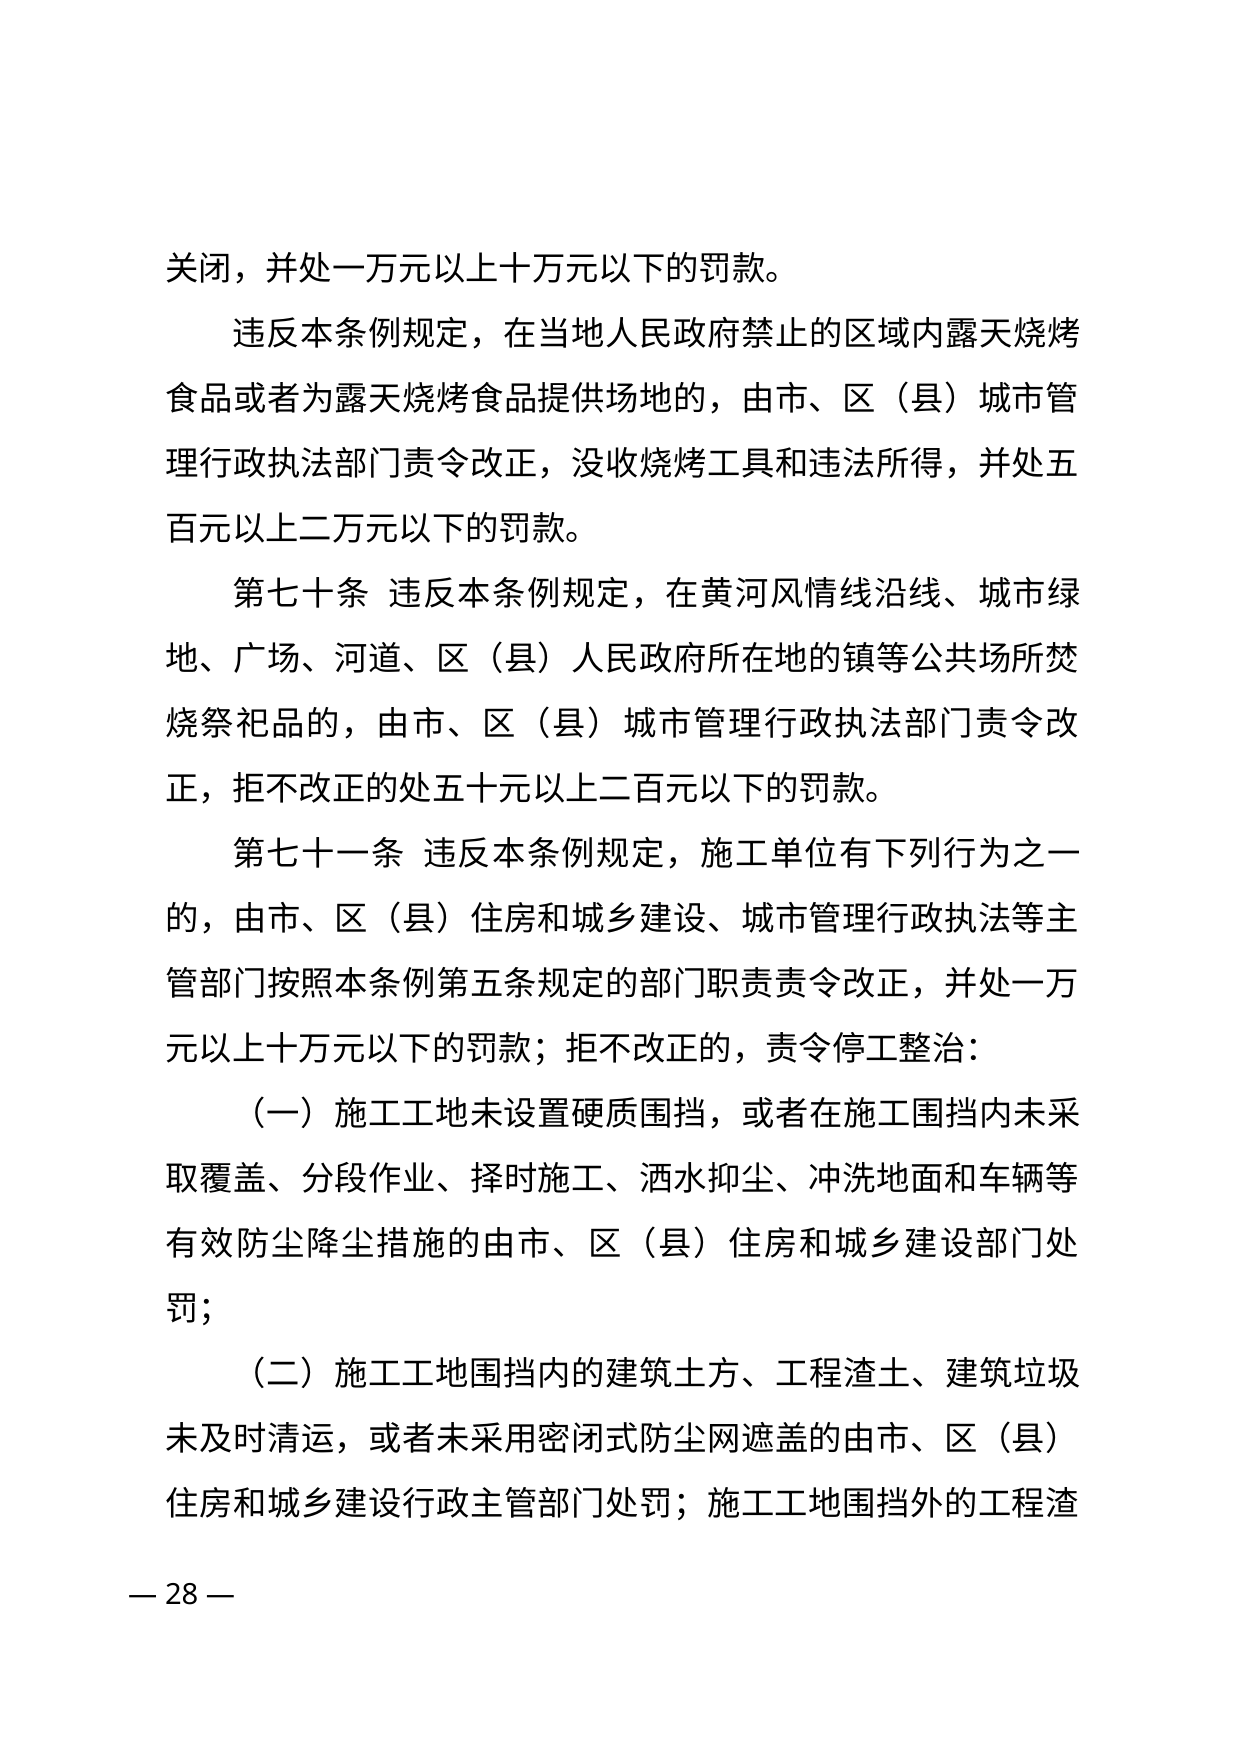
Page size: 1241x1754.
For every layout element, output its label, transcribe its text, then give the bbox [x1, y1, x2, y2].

text （一）施工工地未设置硬质围挡，或者在施工围挡内未采取覆盖、分段作业、择时施工、洒水抑尘、冲洗地面和车辆等有效防尘降尘措施的由市、区（县）住房和城乡建设部门处罚； [165, 1078, 1081, 1338]
text 第七十一条 违反本条例规定，施工单位有下列行为之一的，由市、区（县）住房和城乡建设、城市管理行政执法等主管部门按照本条例第五条规定的部门职责责令改正，并处一万元以上十万元以下的罚款；拒不改正的，责令停工整治： [165, 818, 1081, 1078]
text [165, 233, 1081, 298]
text 第七十条 违反本条例规定，在黄河风情线沿线、城市绿地、广场、河道、区（县）人民政府所在地的镇等公共场所焚烧祭祀品的，由市、区（县）城市管理行政执法部门责令改正，拒不改正的处五十元以上二百元以下的罚款。 [165, 558, 1081, 818]
text 违反本条例规定，在当地人民政府禁止的区域内露天烧烤食品或者为露天烧烤食品提供场地的，由市、区（县）城市管理行政执法部门责令改正，没收烧烤工具和违法所得，并处五百元以上二万元以下的罚款。 [165, 298, 1081, 558]
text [165, 1338, 1081, 1533]
